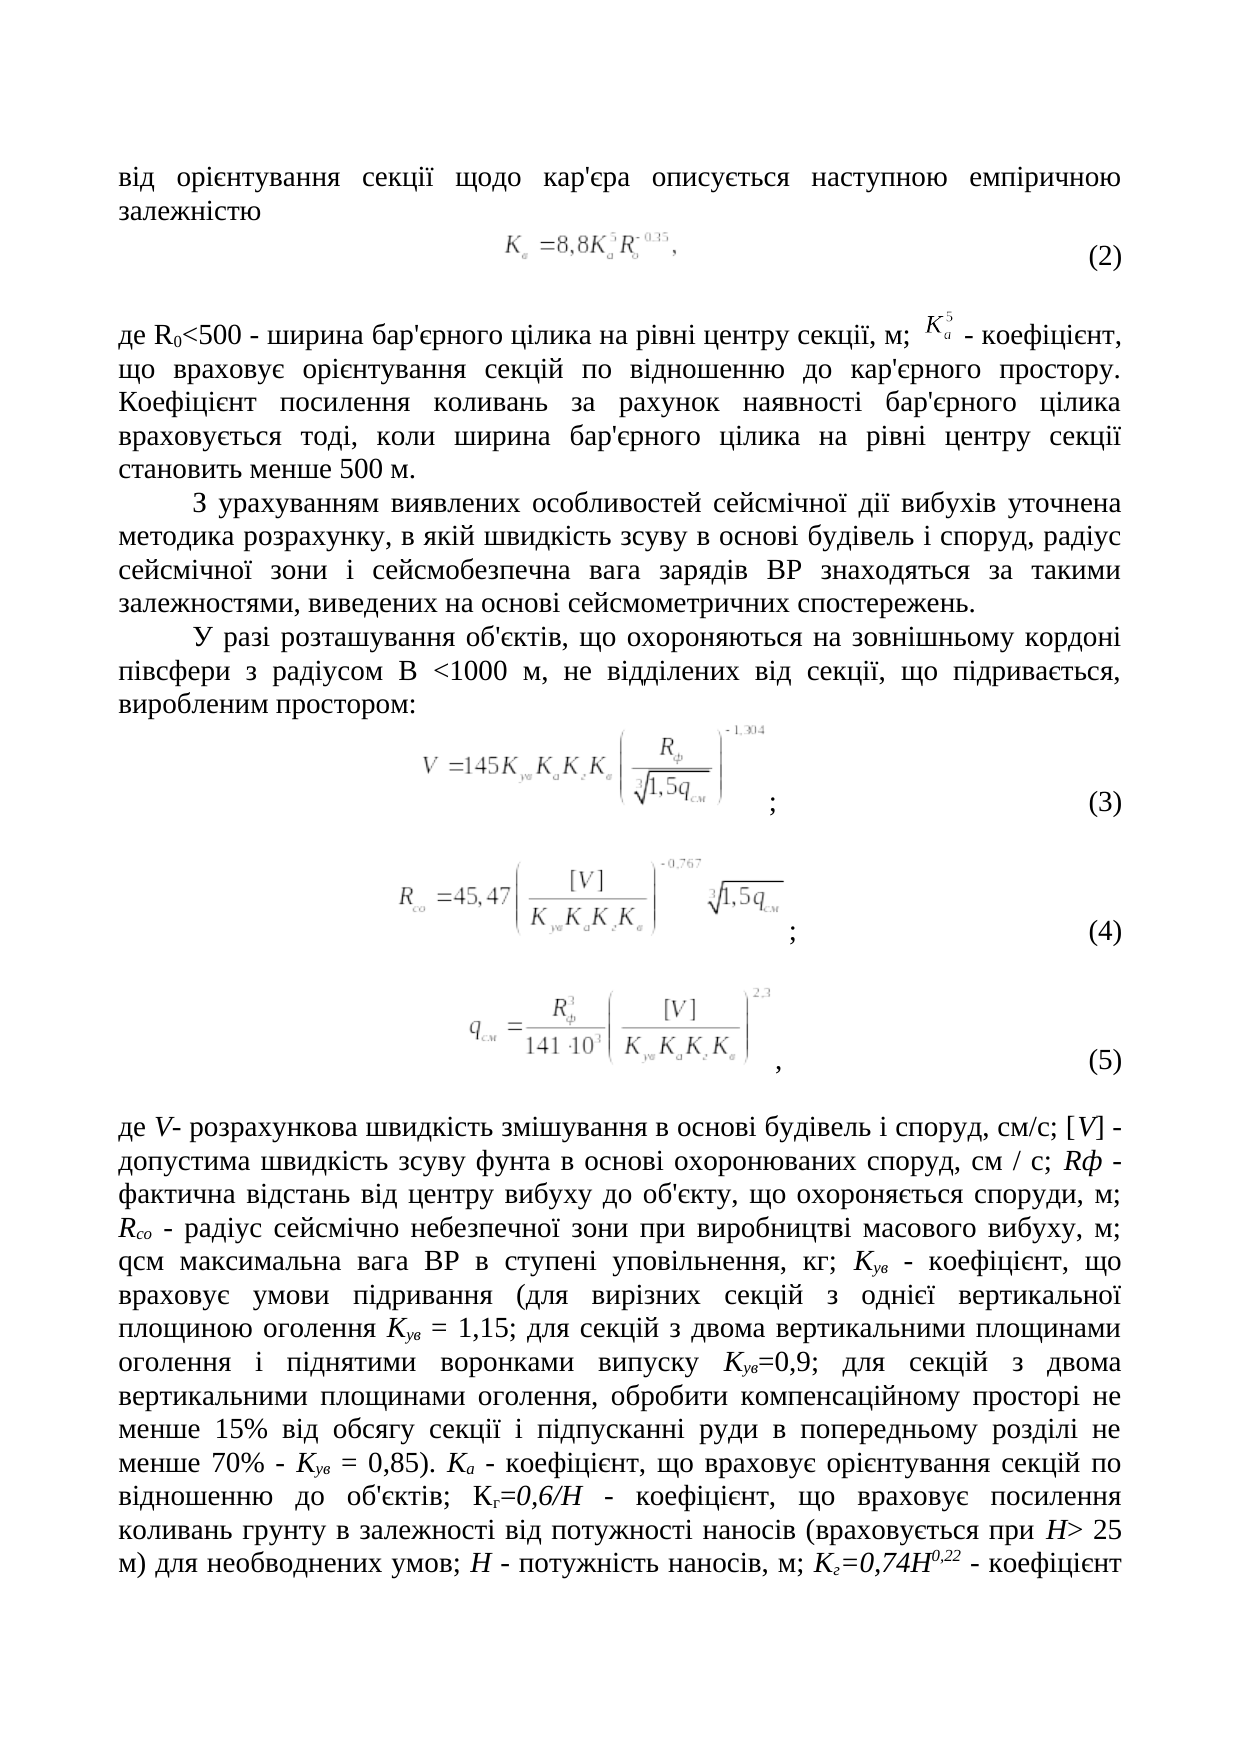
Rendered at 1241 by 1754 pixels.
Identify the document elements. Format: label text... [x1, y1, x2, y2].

text де R0<500 - ширина бар'єрного цілика на рівні центру секції, м; - коефіцієнт, що враховує орієнтування секцій по відношенню до кар'єрного простору. Коефіцієнт посилення коливань за рахунок наявності бар'єрного цілика враховується тоді, коли ширина бар'єрного цілика на рівні центру секції становить менше 500 м. [118, 305, 1122, 485]
text ; (4) [118, 852, 1122, 947]
text , (5) [118, 981, 1122, 1076]
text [118, 159, 1122, 227]
text (2) [118, 227, 1122, 272]
text З урахуванням виявлених особливостей сейсмічної дії вибухів уточнена методика розрахунку, в якій швидкість зсуву в основі будівель і споруд, радіус сейсмічної зони і сeйсмобезпечна вага зарядів ВР знаходяться за такими залежностями, виведених на основі сейсмометричних спостережень. [118, 485, 1122, 619]
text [118, 1109, 1122, 1579]
text ; (3) [118, 720, 1122, 818]
text У разі розташування об'єктів, що охороняються на зовнішньому кордоні півсфери з радіусом В <1000 м, не відділених від секції, що підривається, виробленим простором: [118, 619, 1122, 720]
